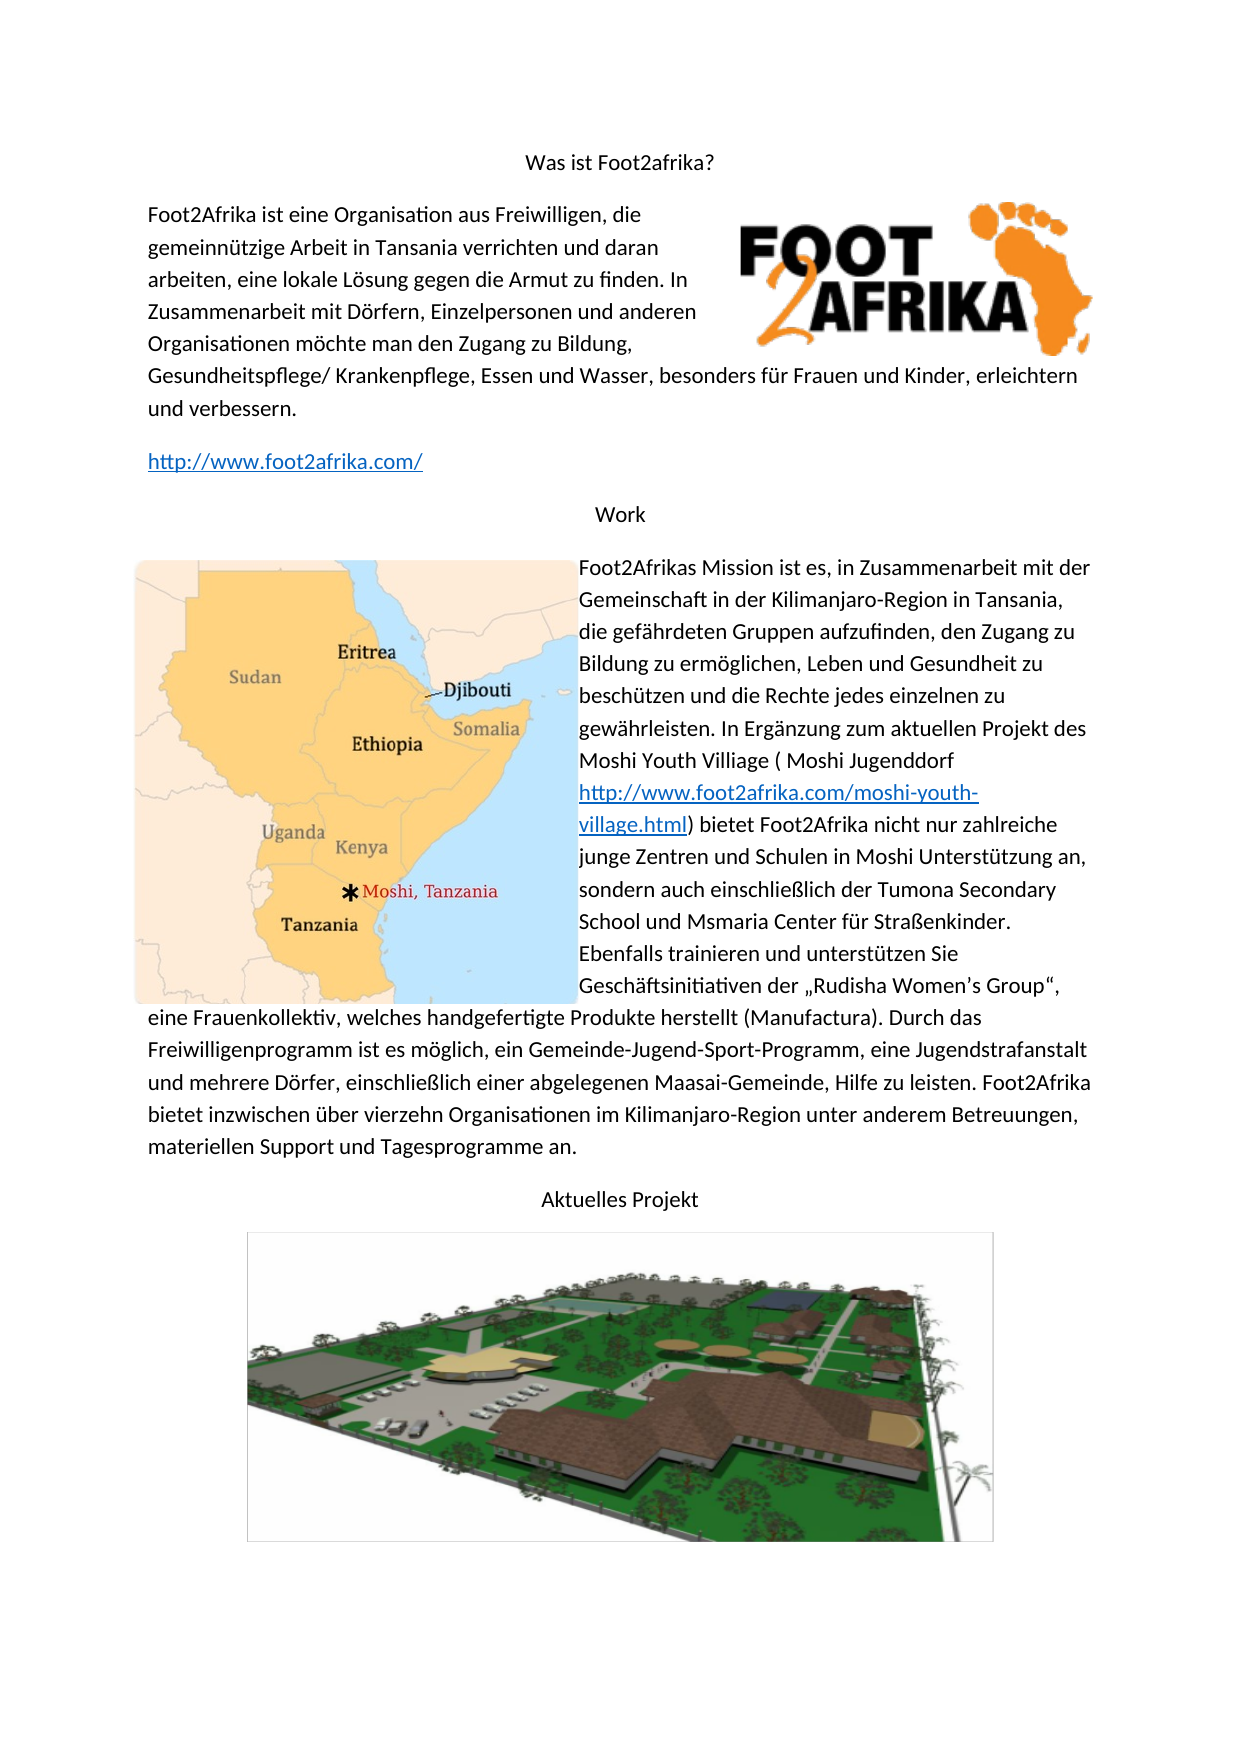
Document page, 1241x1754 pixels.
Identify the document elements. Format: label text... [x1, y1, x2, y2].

picture [133, 560, 579, 1004]
picture [246, 1231, 995, 1543]
text Was ist Foot2afrika? [148, 148, 1093, 176]
text Aktuelles Projekt [148, 1185, 1093, 1213]
picture [740, 202, 1093, 356]
text http://www.foot2afrika.com/ [148, 447, 1093, 475]
text Work [148, 500, 1093, 528]
